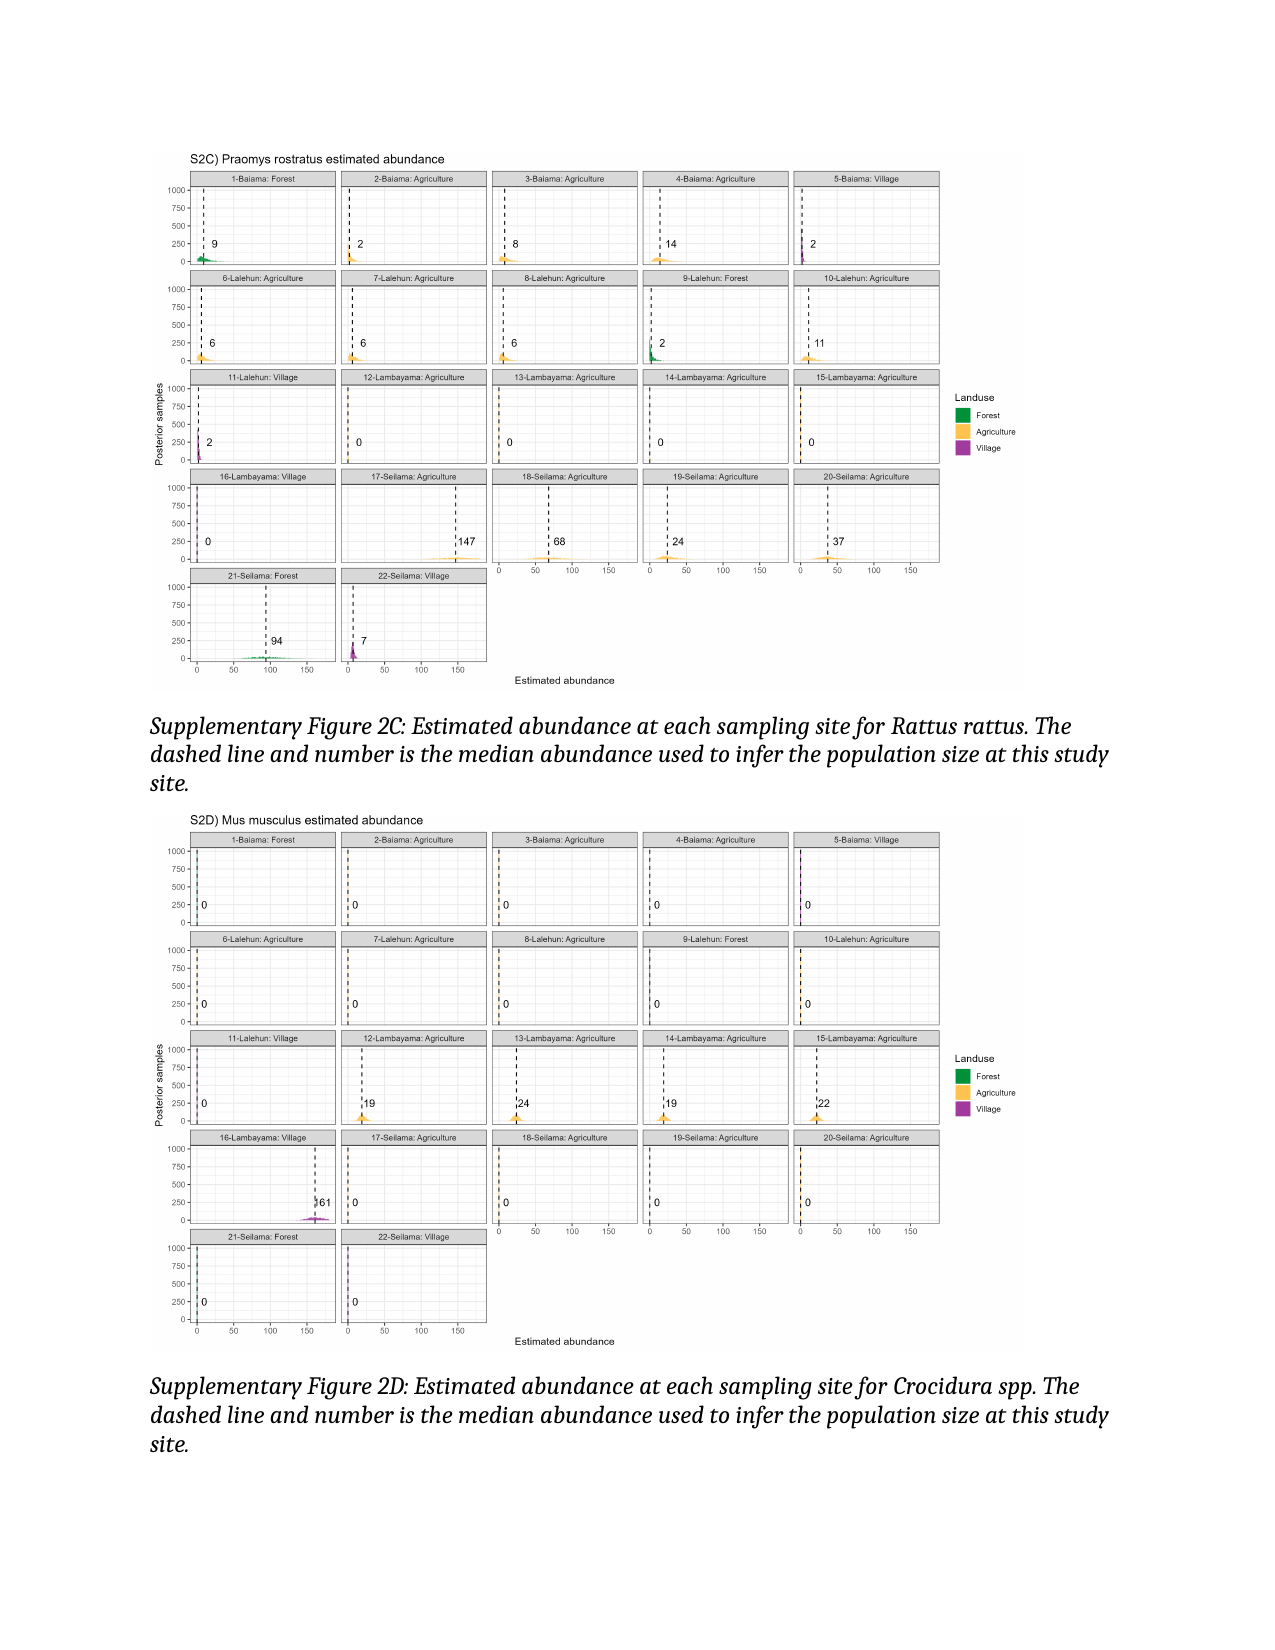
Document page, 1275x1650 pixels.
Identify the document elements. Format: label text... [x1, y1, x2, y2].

text Supplementary Figure 2D: Estimated abundance at each sampling site for Crocidura spp. The dashed line and number is the median abundance used to infer the population size at this study site. [150, 1372, 1125, 1458]
picture [150, 810, 1025, 1352]
picture [150, 150, 1025, 691]
text Supplementary Figure 2C: Estimated abundance at each sampling site for Rattus rattus. The dashed line and number is the median abundance used to infer the population size at this study site. [150, 712, 1125, 798]
